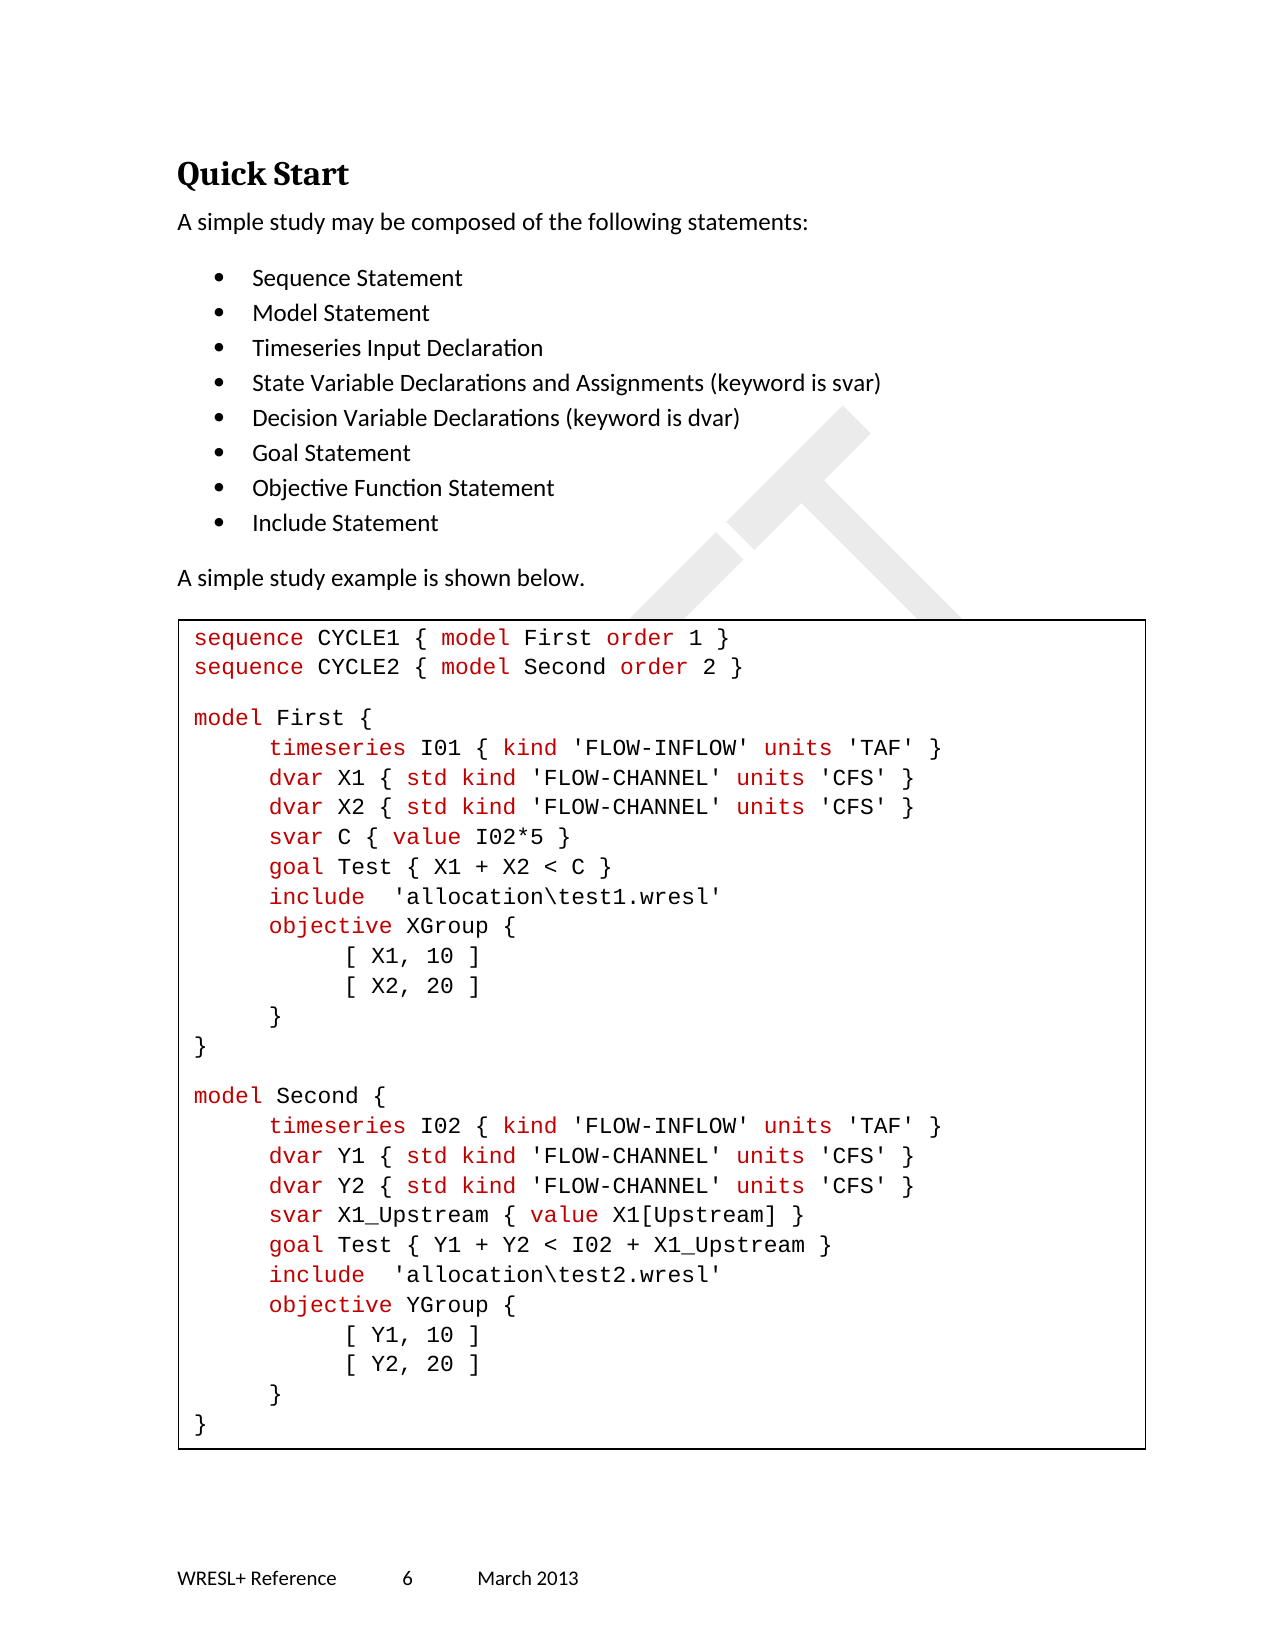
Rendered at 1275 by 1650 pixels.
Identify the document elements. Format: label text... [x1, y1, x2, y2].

list Include Statement [214, 507, 1098, 537]
list Model Statement [214, 297, 1098, 327]
list Goal Statement [214, 437, 1098, 467]
list Decision Variable Declarations (keyword is dvar) [214, 402, 1098, 432]
subtitle Quick Start [177, 154, 1098, 194]
list Objective Function Statement [214, 472, 1098, 502]
list State Variable Declarations and Assignments (keyword is svar) [214, 367, 1098, 397]
text A simple study may be composed of the following statements: [177, 206, 1098, 236]
list Timeseries Input Declaration [214, 332, 1098, 362]
list Sequence Statement [214, 262, 1098, 292]
text A simple study example is shown below. [177, 563, 1098, 593]
